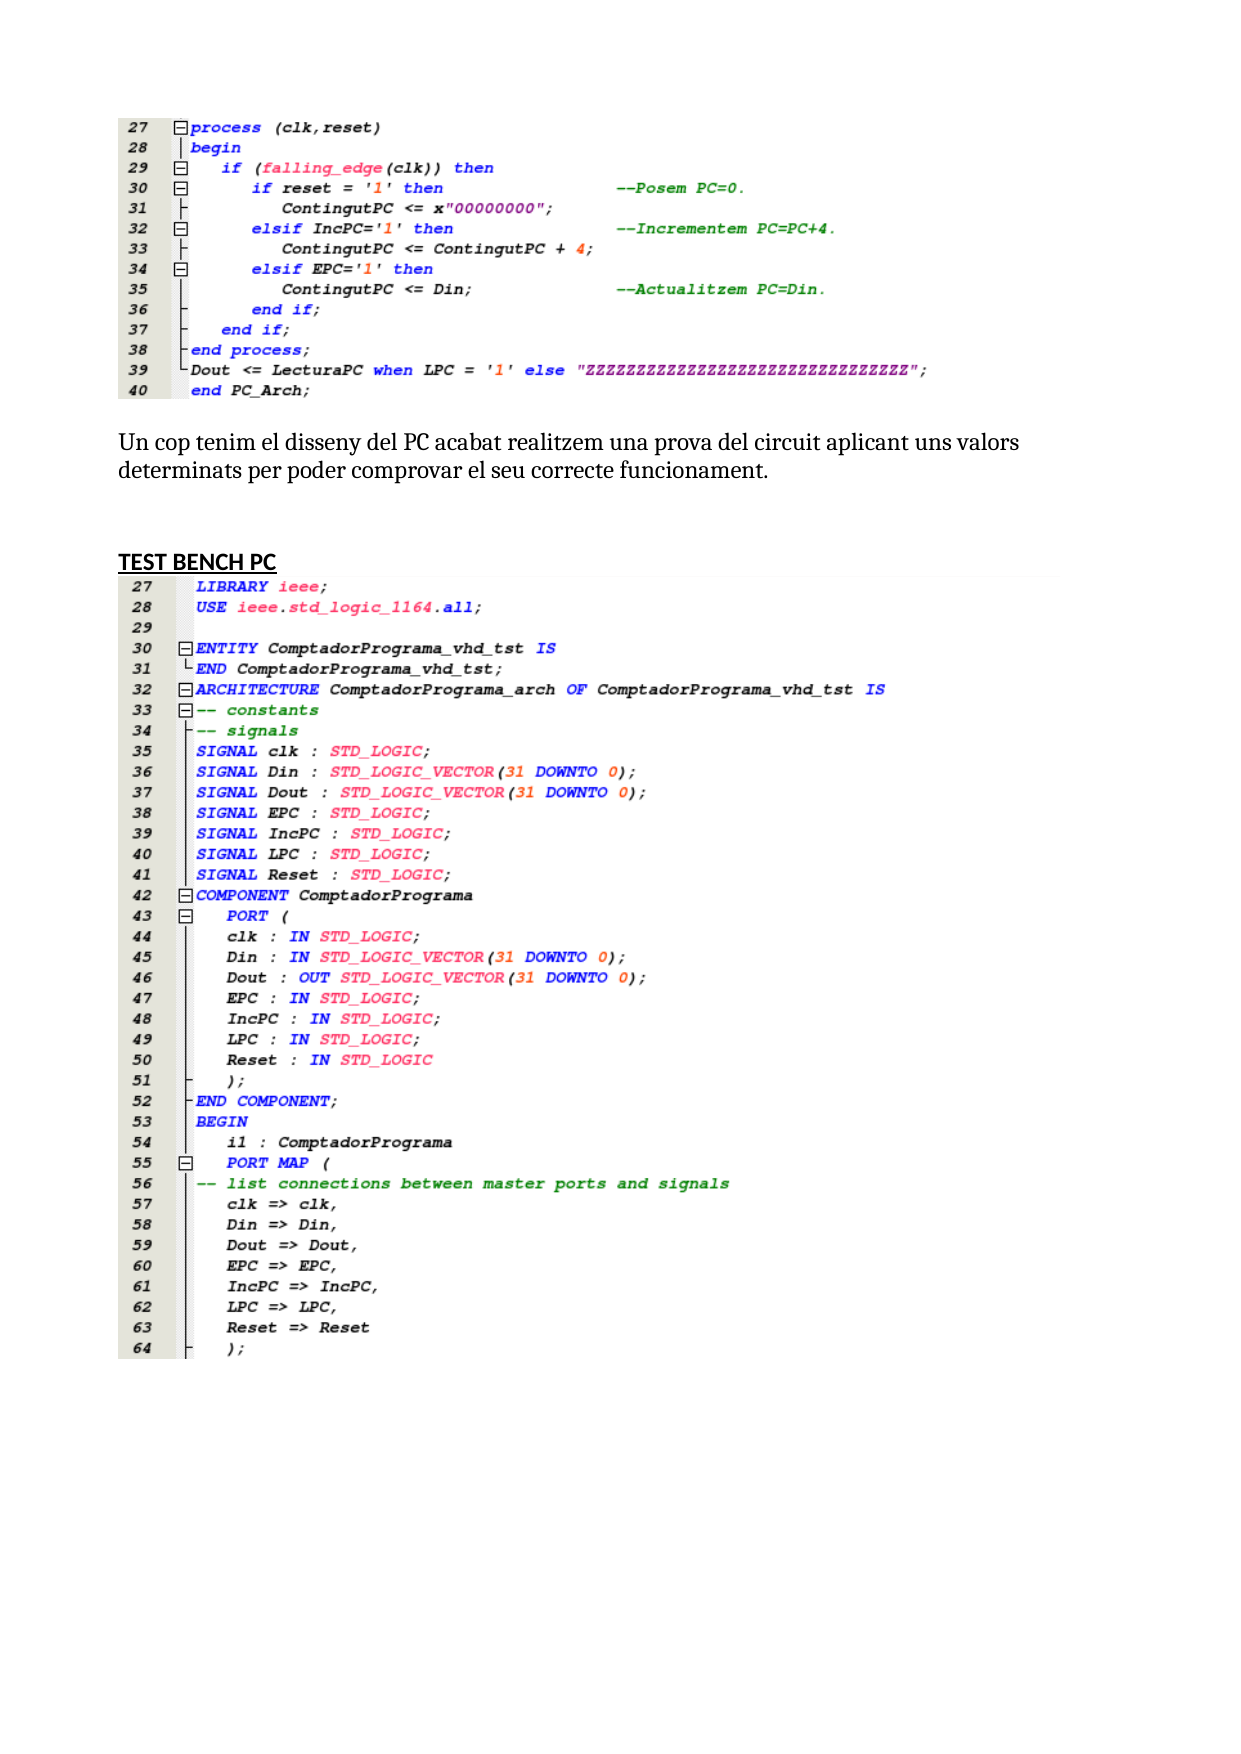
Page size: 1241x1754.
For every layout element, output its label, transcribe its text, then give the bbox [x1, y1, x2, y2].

picture [118, 118, 1097, 399]
text Un cop tenim el disseny del PC acabat realitzem una prova del circuit aplicant uns valors determinats per poder comprovar el seu correcte funcionament. [118, 428, 1122, 485]
picture [118, 576, 1060, 1359]
text TEST BENCH PC [118, 546, 1122, 577]
